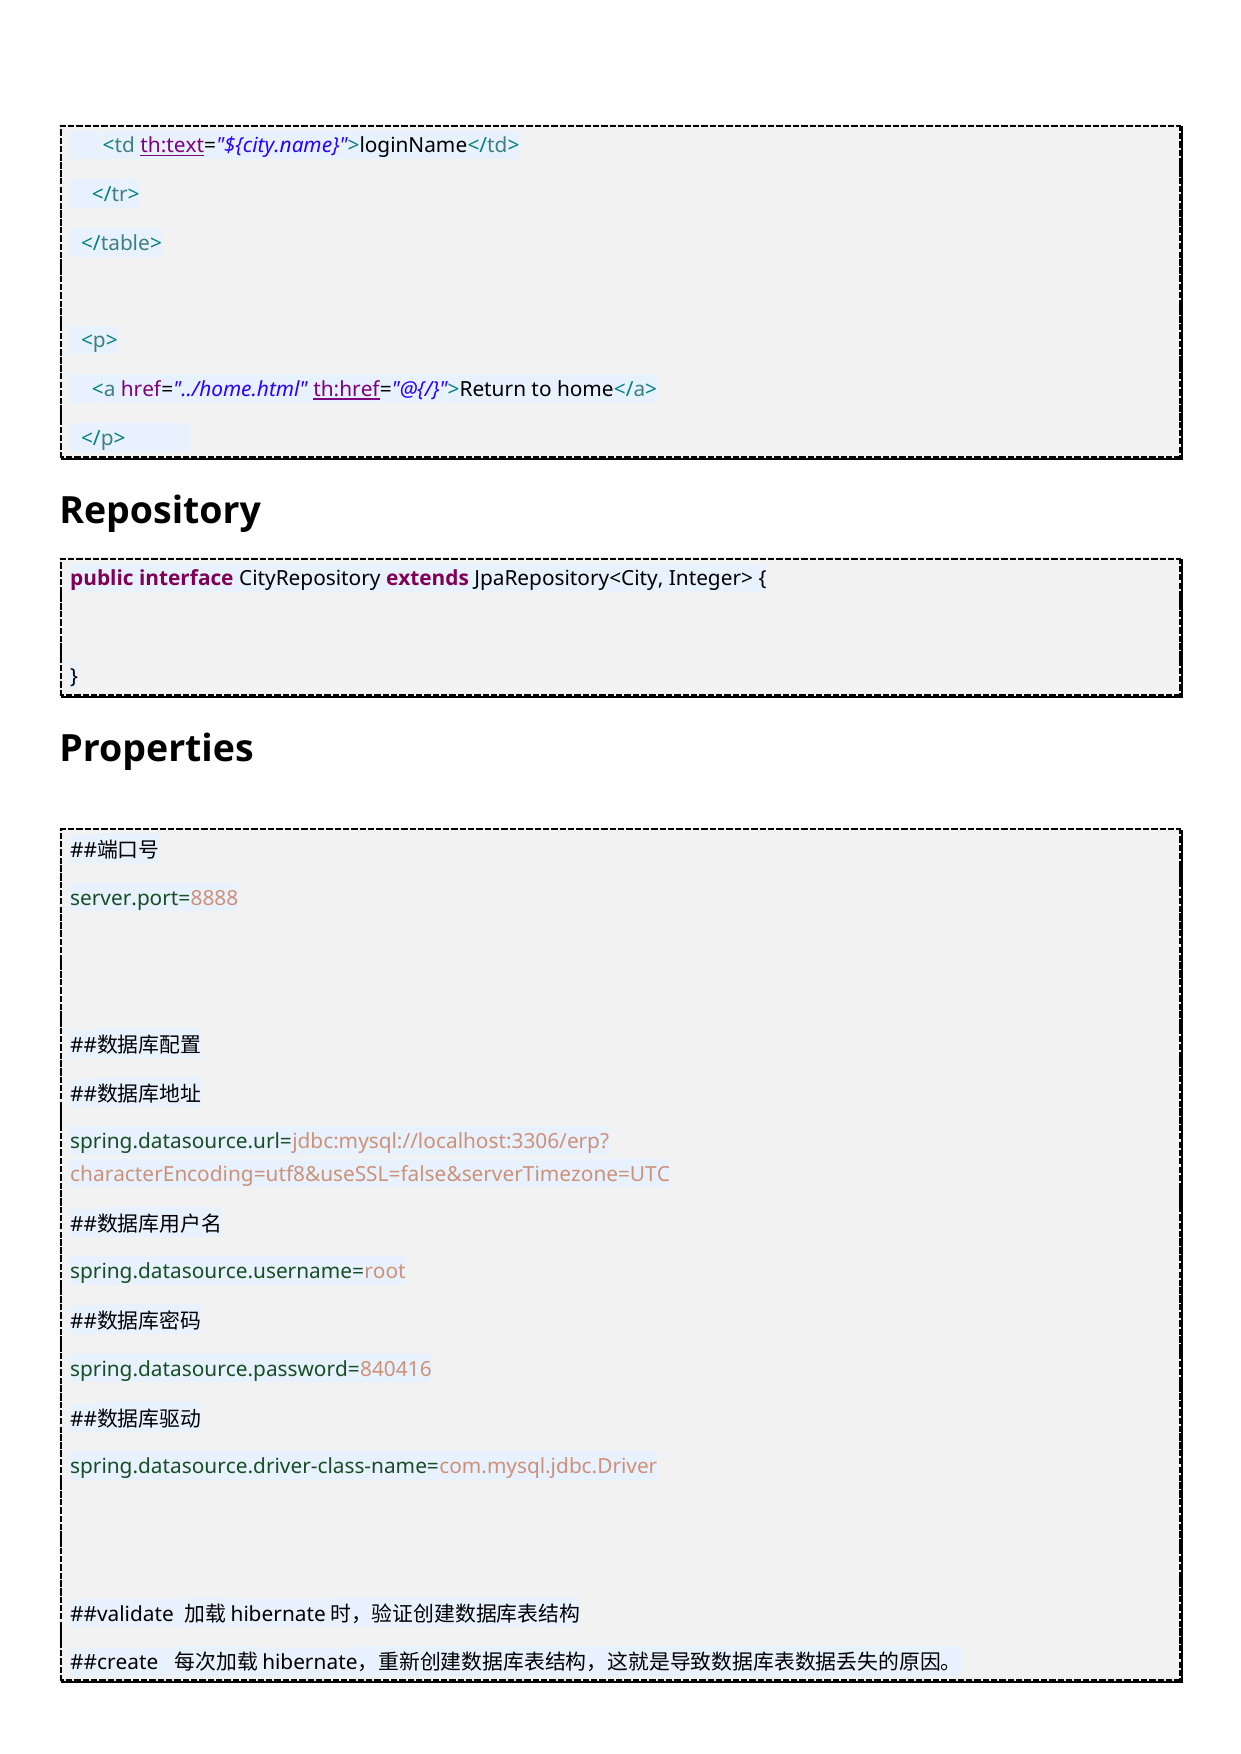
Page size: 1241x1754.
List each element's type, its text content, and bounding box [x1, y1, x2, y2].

text spring.datasource.username=root [59, 1250, 1181, 1287]
text ##数据库用户名 [59, 1202, 1181, 1238]
text server.port=8888 [59, 877, 1181, 913]
text spring.datasource.password=840416 [59, 1348, 1181, 1384]
text ##数据库驱动 [59, 1397, 1181, 1433]
subtitle Repository [59, 476, 1181, 541]
text <td th:text="${city.name}">loginName</td> [59, 124, 1181, 161]
text <p> [59, 319, 1181, 356]
text ##validate 加载hibernate时，验证创建数据库表结构 [59, 1592, 1181, 1628]
subtitle Properties [59, 714, 1181, 779]
text ##数据库密码 [59, 1299, 1181, 1336]
text spring.datasource.url=jdbc:mysql://localhost:3306/erp?characterEncoding=utf8&useSSL=false&serverTimezone=UTC [59, 1120, 1181, 1189]
text </table> [59, 222, 1181, 259]
text ##数据库地址 [59, 1072, 1181, 1108]
text </p> [59, 417, 1181, 458]
text public interface CityRepository extends JpaRepository<City, Integer> { [59, 557, 1181, 594]
text ##端口号 [59, 828, 1181, 864]
text spring.datasource.driver-class-name=com.mysql.jdbc.Driver [59, 1445, 1181, 1482]
text } [59, 655, 1181, 696]
text ##数据库配置 [59, 1023, 1181, 1059]
text </tr> [59, 173, 1181, 210]
text <a href="../home.html" th:href="@{/}">Return to home</a> [59, 368, 1181, 405]
text ##create 每次加载hibernate，重新创建数据库表结构，这就是导致数据库表数据丢失的原因。 [59, 1640, 1181, 1681]
